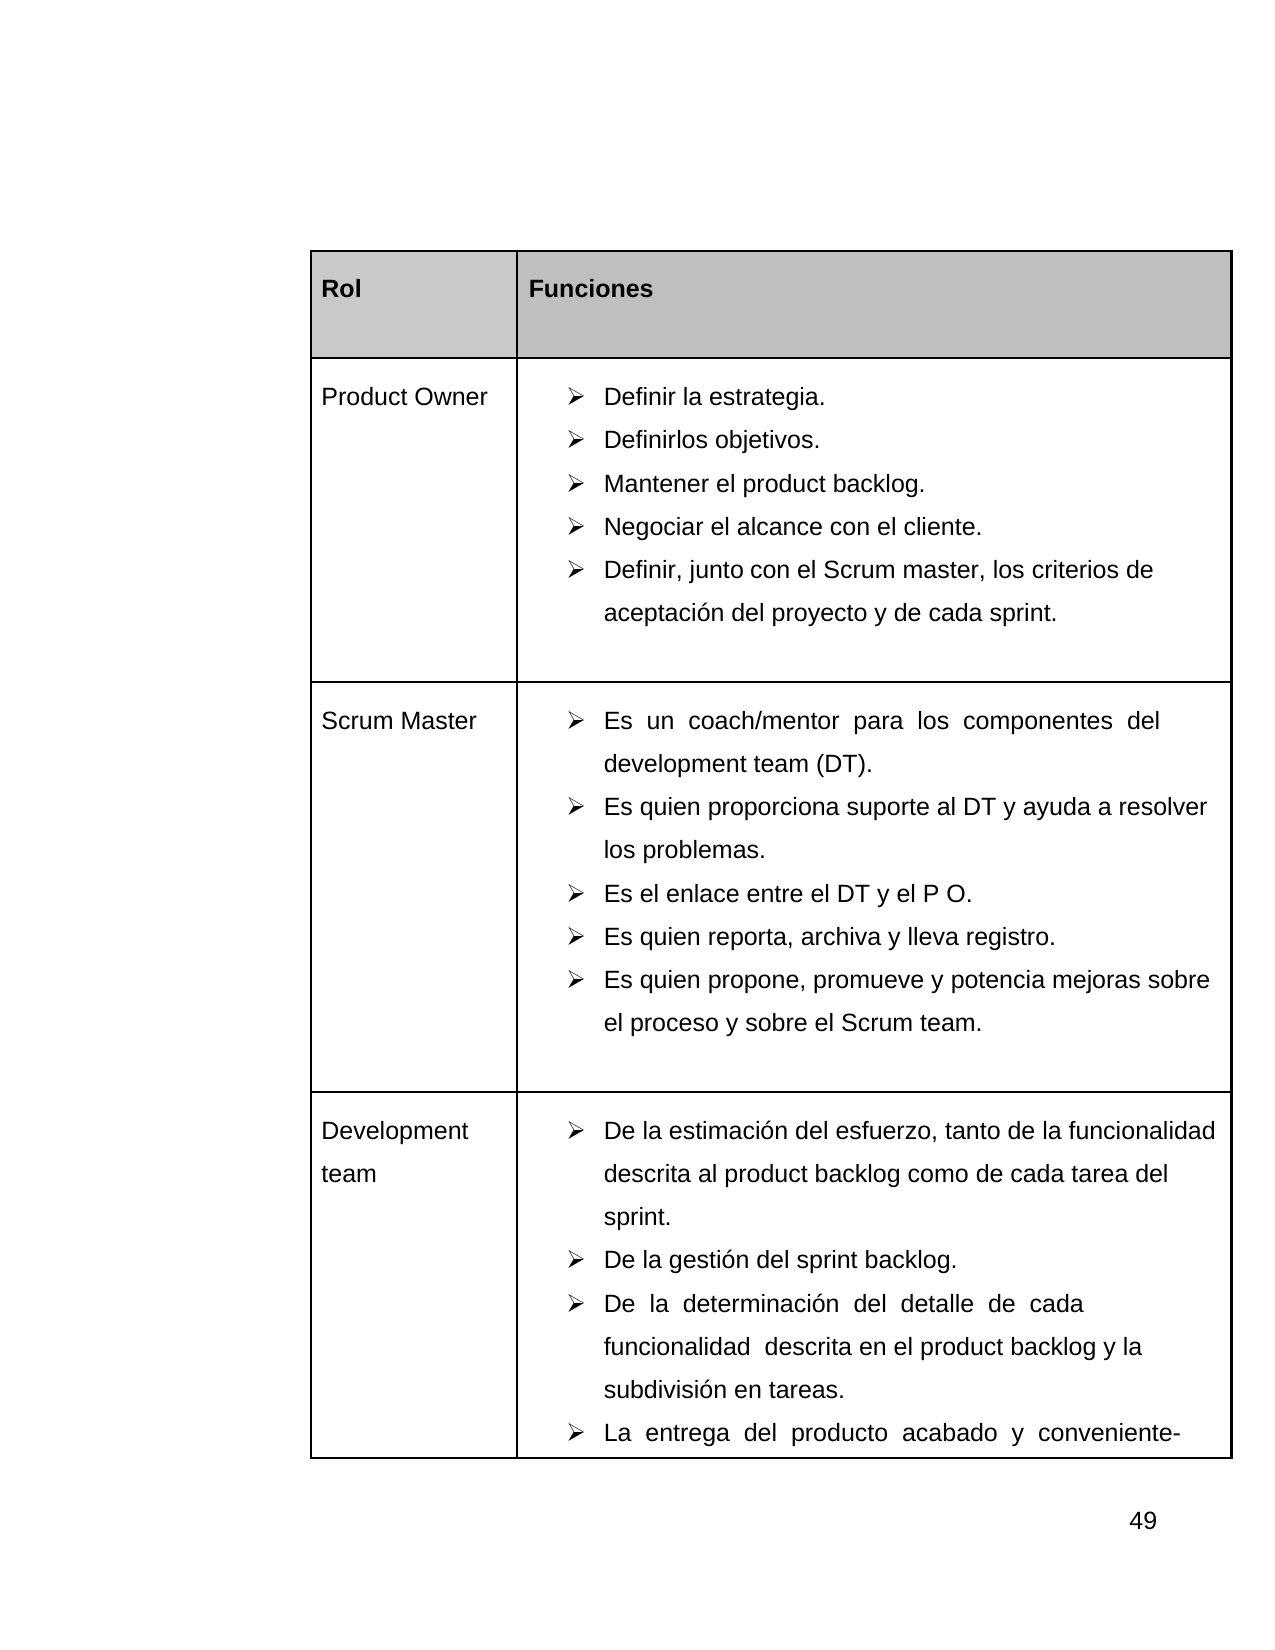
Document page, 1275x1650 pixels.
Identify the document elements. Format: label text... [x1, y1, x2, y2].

table_cell Development team [312, 1093, 516, 1457]
table_header Rol [312, 252, 516, 357]
table_cell Es un coach/mentor para los componentes del development team (DT). Es quien proporciona suporte al DT y ayuda a resolver los problemas. Es el enlace entre el DT y el P O. Es quien reporta, archiva y lleva registro. Es quien propone, promueve y potencia mejoras sobre el proceso y sobre el Scrum team. [518, 683, 1230, 1091]
table_header Funciones [518, 252, 1230, 357]
table_cell Product Owner [312, 359, 516, 681]
table_cell Scrum Master [312, 683, 516, 1091]
